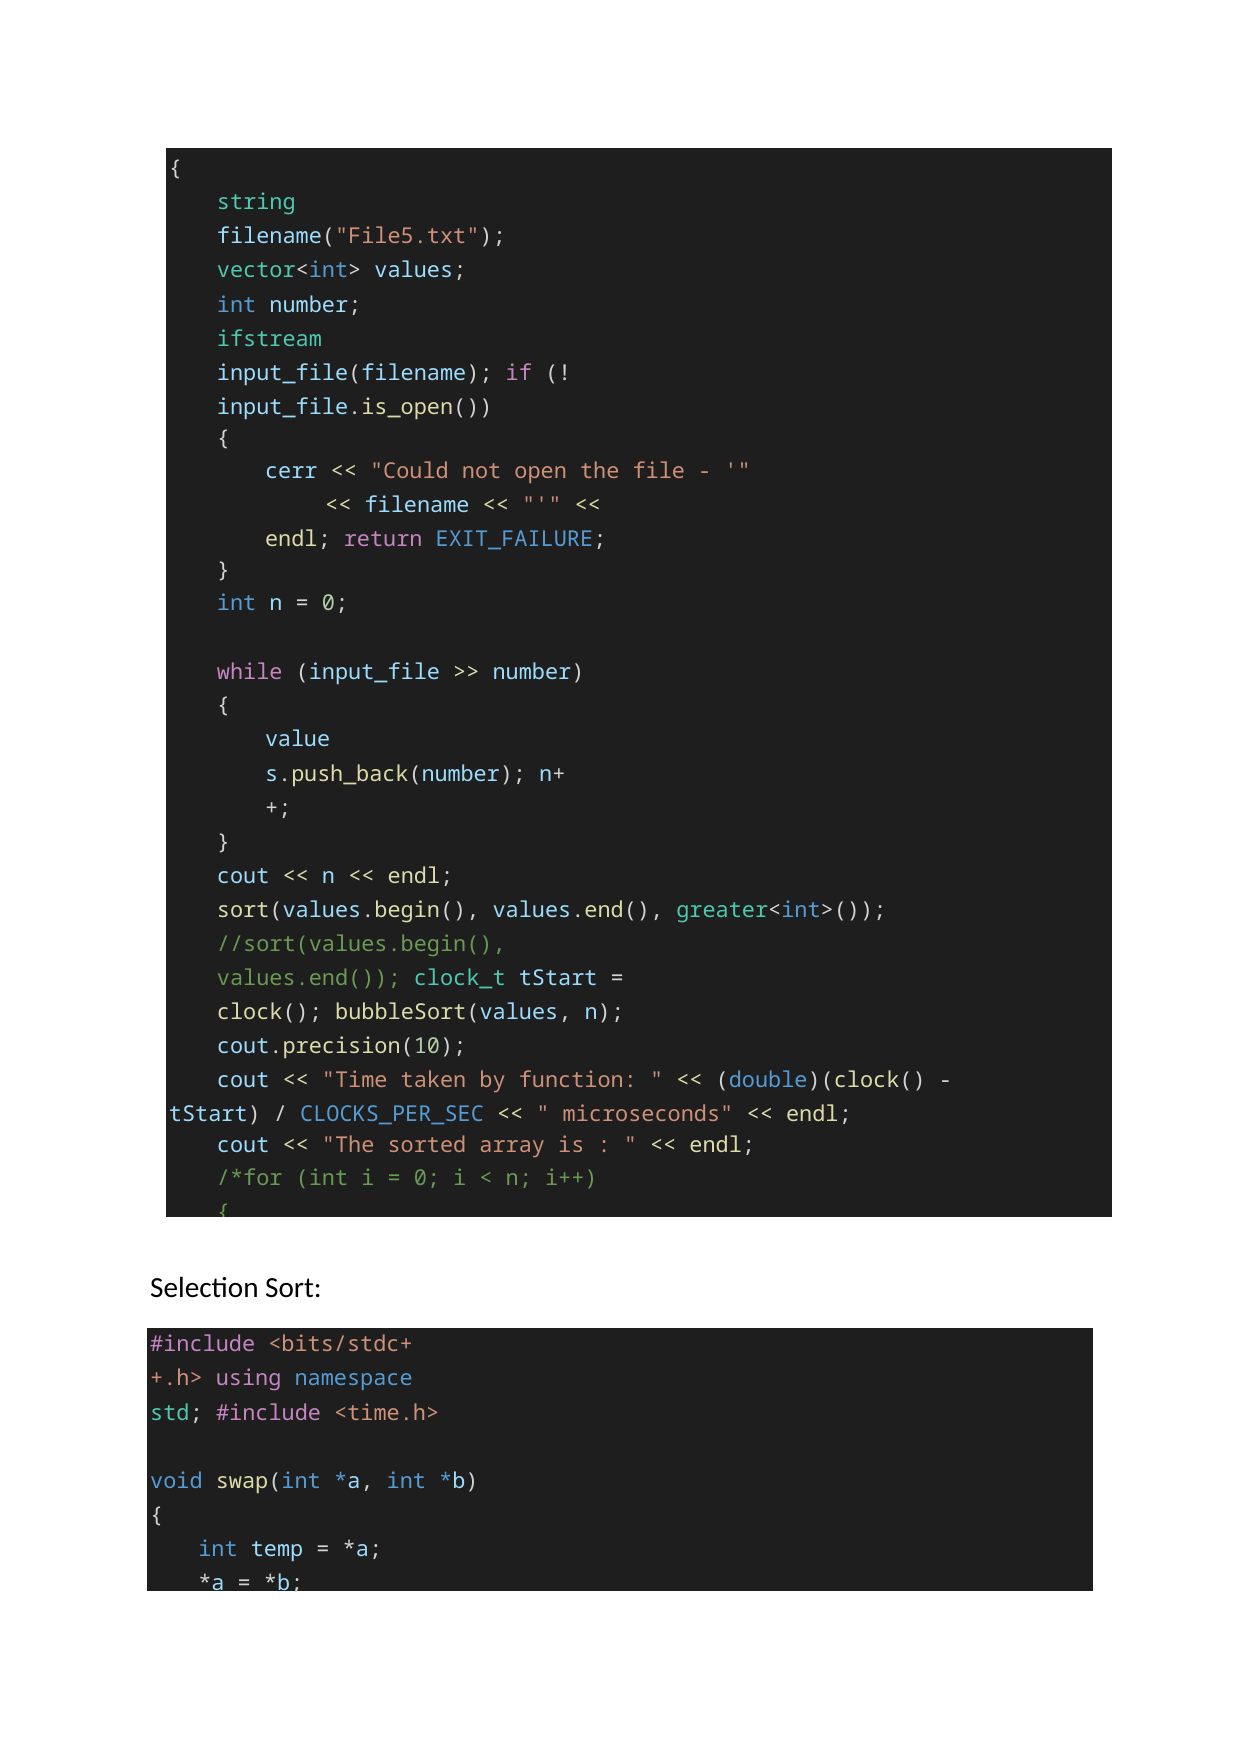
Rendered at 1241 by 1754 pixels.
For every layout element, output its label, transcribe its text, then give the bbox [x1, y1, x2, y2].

text Selection Sort: [150, 1269, 1176, 1304]
